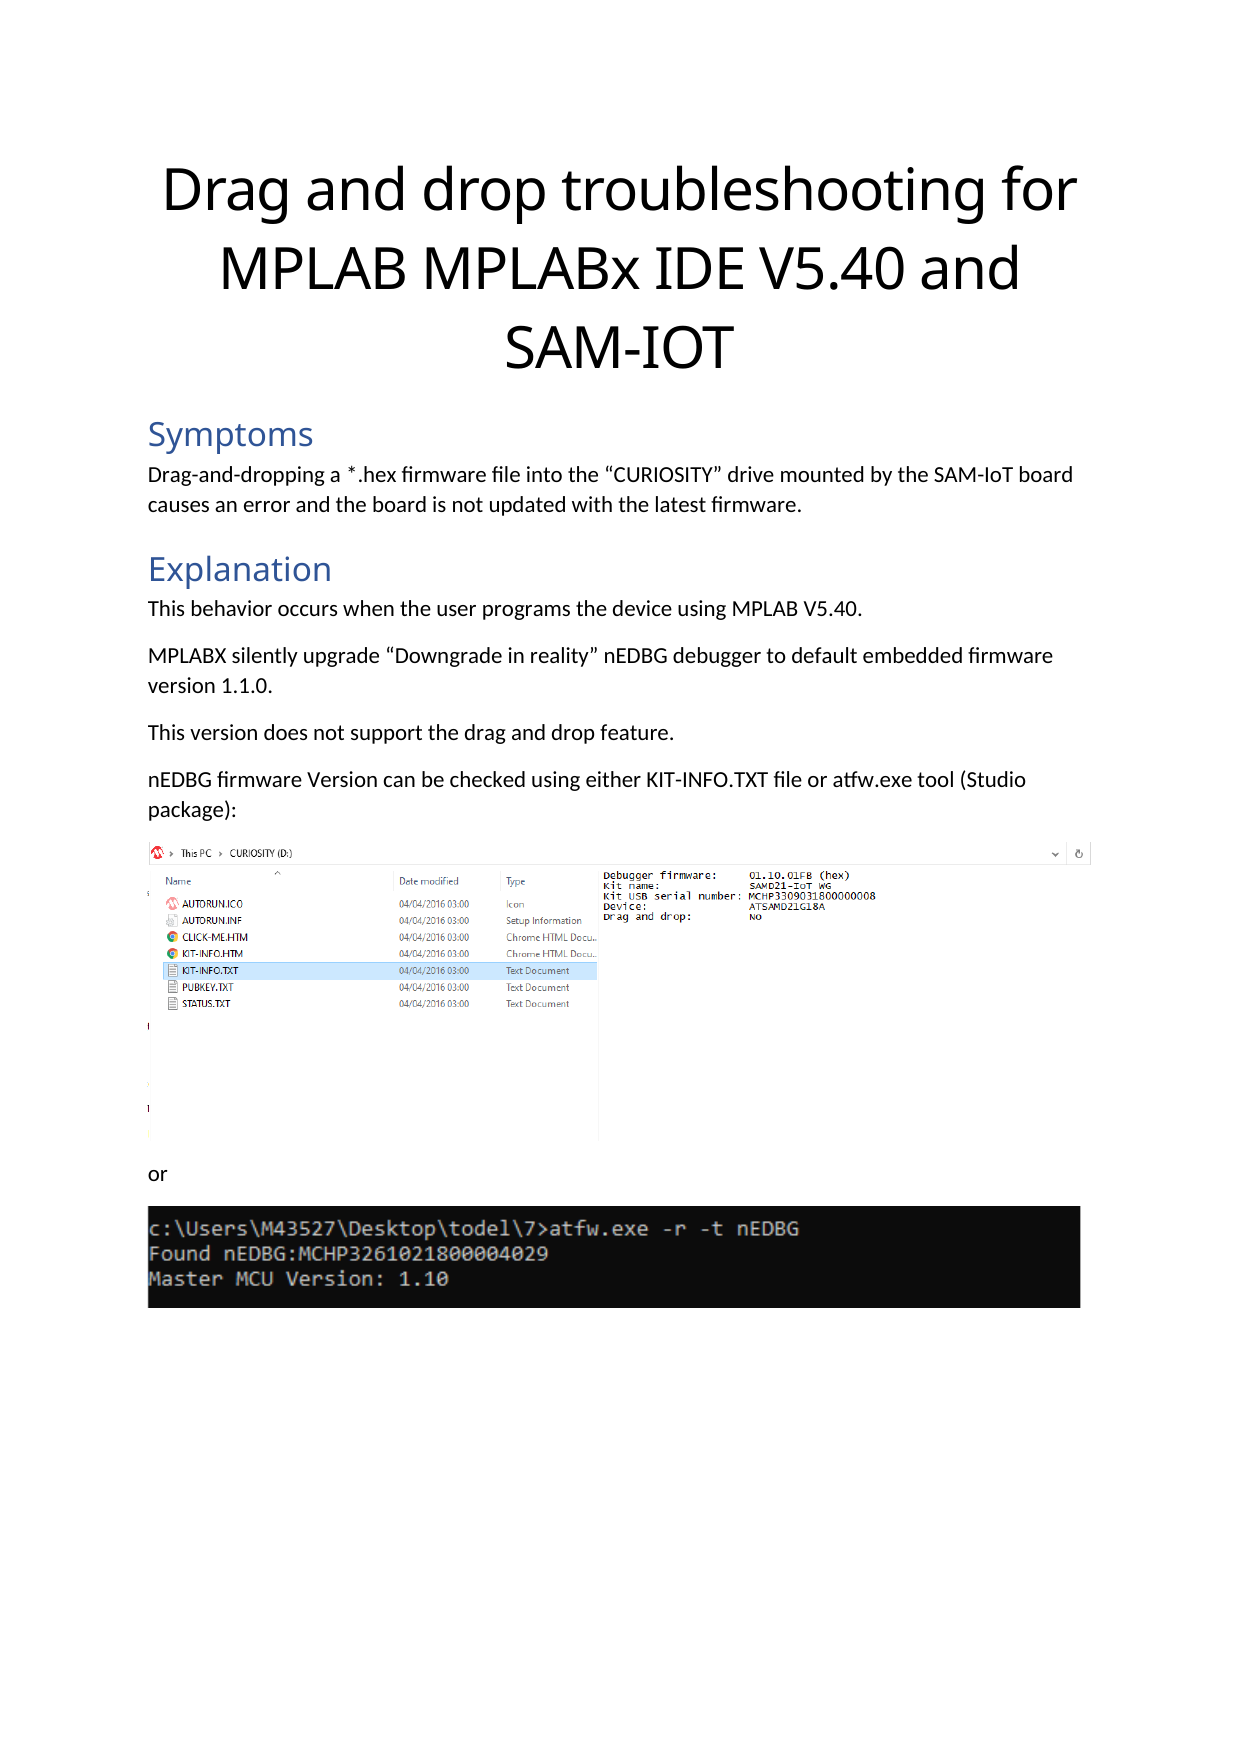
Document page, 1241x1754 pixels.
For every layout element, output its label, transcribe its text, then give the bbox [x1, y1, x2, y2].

subtitle Symptoms [148, 411, 1093, 456]
subtitle Explanation [148, 545, 1093, 591]
text nEDBG firmware Version can be checked using either KIT-INFO.TXT file or atfw.exe tool (Studio package): [148, 765, 1093, 823]
picture [147, 1206, 1081, 1308]
text MPLABX silently upgrade “Downgrade in reality” nEDBG debugger to default embedded firmware version 1.1.0. [148, 641, 1093, 699]
text This version does not support the drag and drop feature. [148, 718, 1093, 746]
title Drag and drop troubleshooting for MPLAB MPLABx IDE V5.40 and SAM-IOT [148, 148, 1093, 386]
text or [148, 1159, 1093, 1187]
text This behavior occurs when the user programs the device using MPLAB V5.40. [148, 594, 1093, 622]
picture [147, 842, 1093, 1141]
text Drag-and-dropping a *.hex firmware file into the “CURIOSITY” drive mounted by the SAM-IoT board causes an error and the board is not updated with the latest firmware. [148, 460, 1093, 518]
